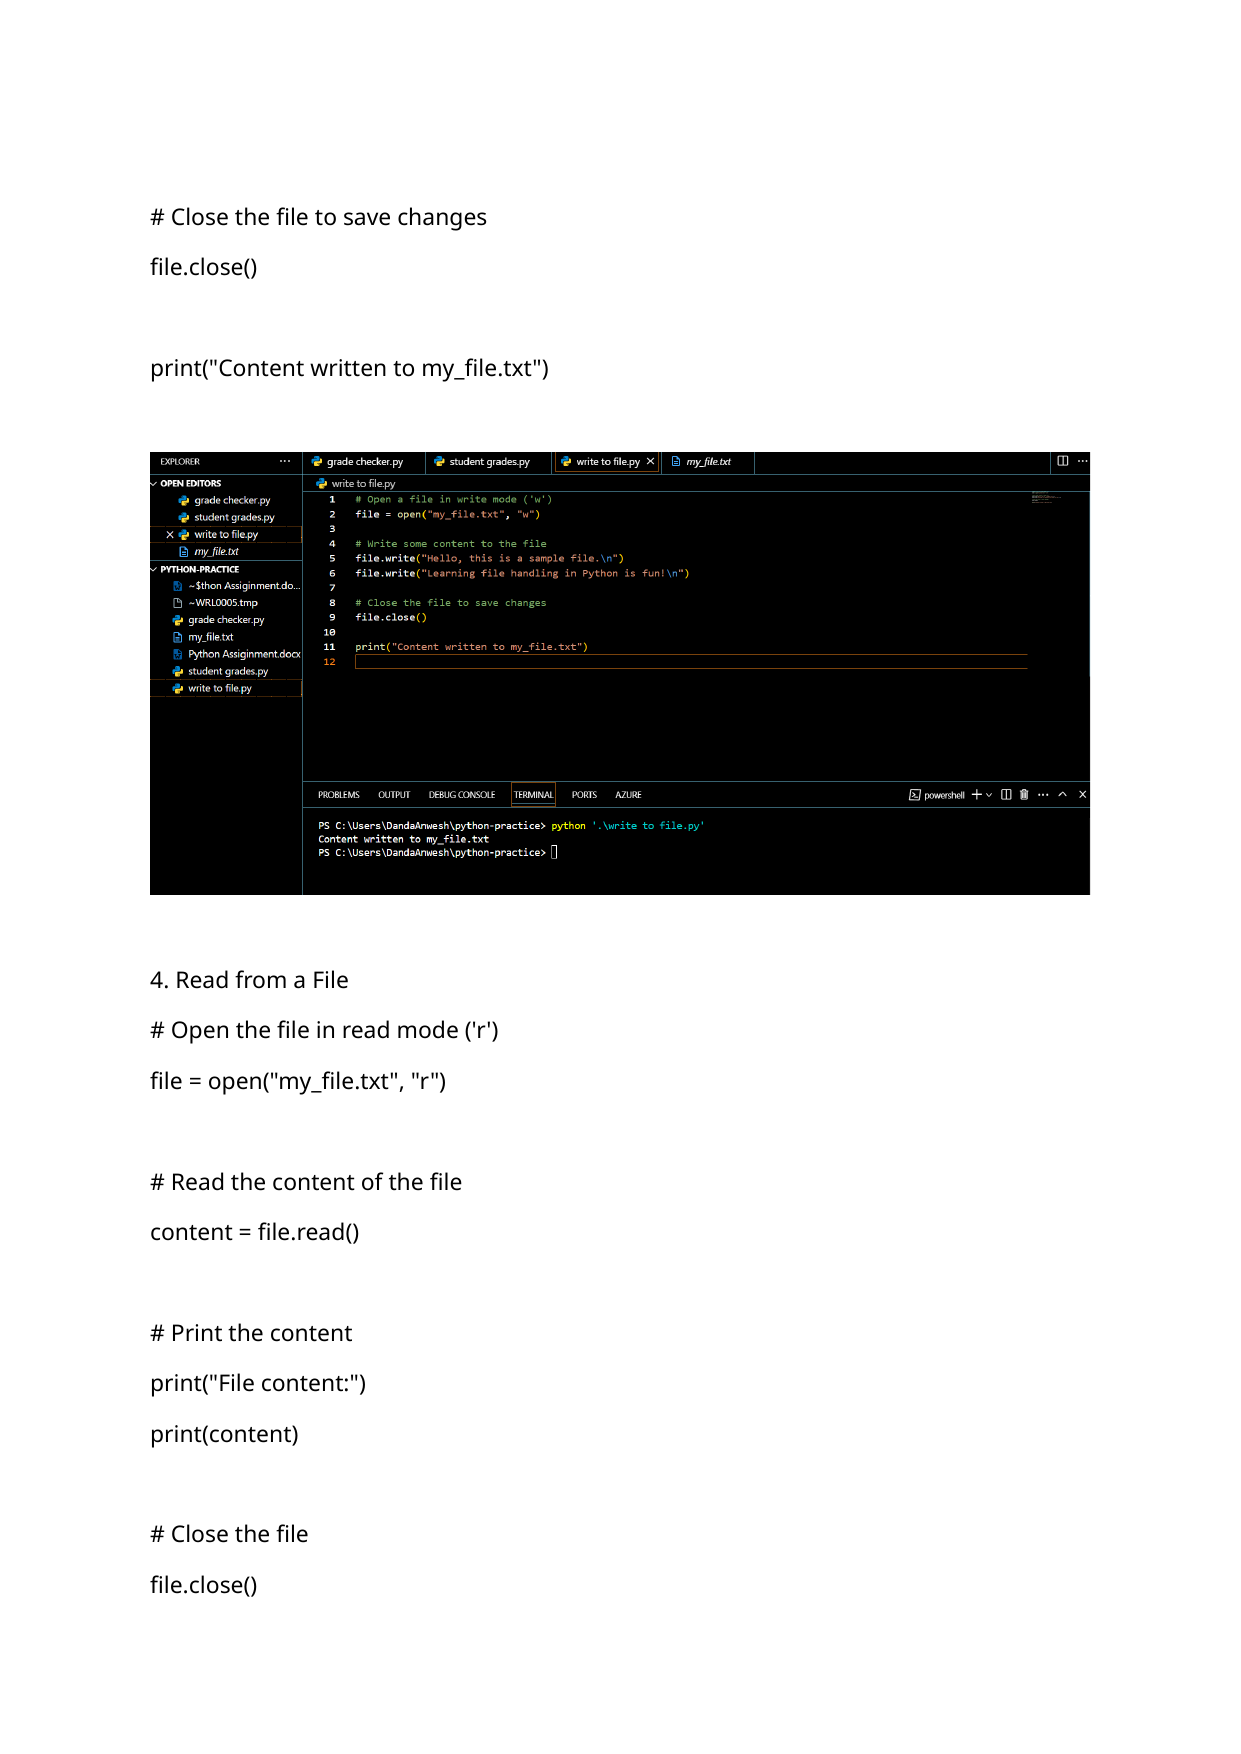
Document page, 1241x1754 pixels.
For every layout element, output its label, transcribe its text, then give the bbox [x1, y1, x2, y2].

text print("File content:") [150, 1367, 1090, 1398]
text # Open the file in read mode ('r') [150, 1014, 1090, 1045]
text # Read the content of the file [150, 1165, 1090, 1197]
text print(content) [150, 1417, 1090, 1449]
text 4. Read from a File [150, 964, 1090, 995]
picture [150, 452, 1091, 895]
text # Close the file to save changes [150, 200, 1090, 232]
text file.close() [150, 1569, 1090, 1600]
text # Close the file [150, 1518, 1090, 1549]
text file.close() [150, 251, 1090, 282]
text # Print the content [150, 1317, 1090, 1348]
text print("Content written to my_file.txt") [150, 352, 1090, 383]
text file = open("my_file.txt", "r") [150, 1064, 1090, 1096]
text content = file.read() [150, 1216, 1090, 1247]
